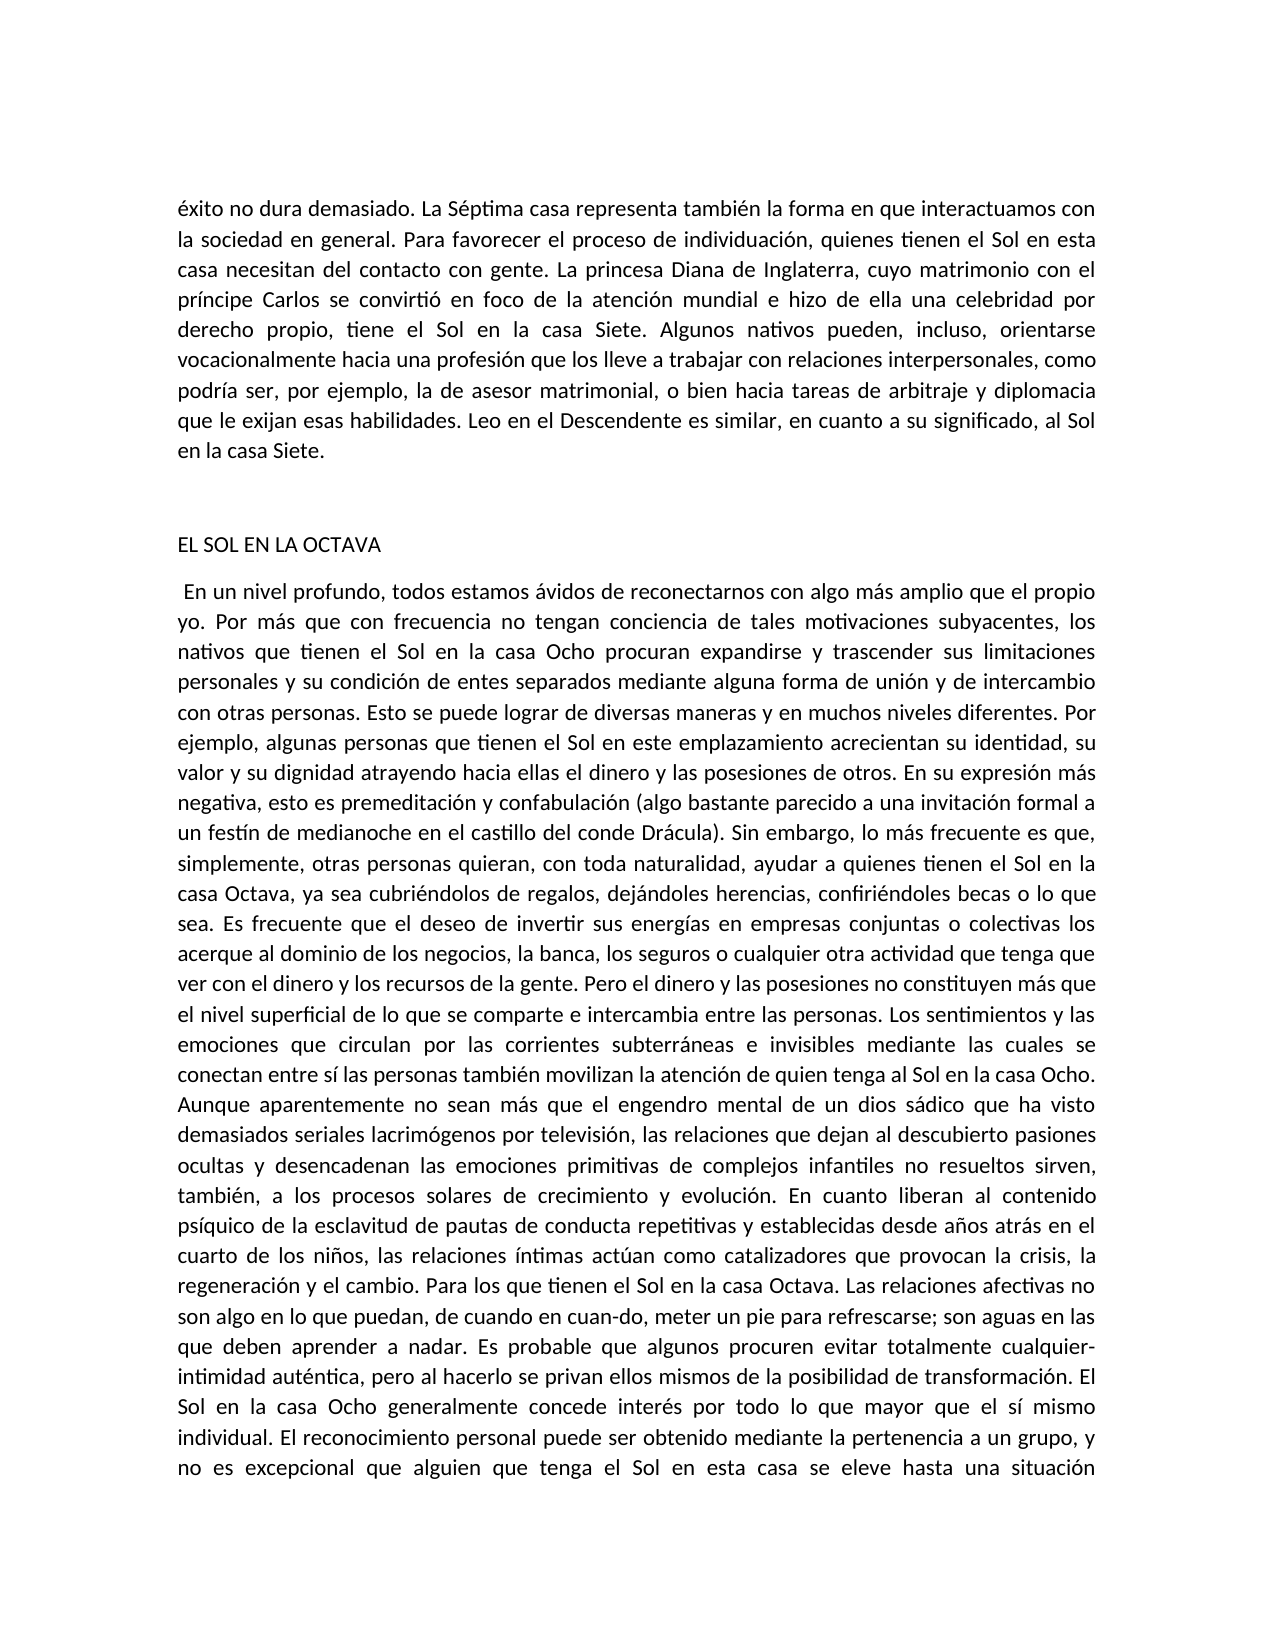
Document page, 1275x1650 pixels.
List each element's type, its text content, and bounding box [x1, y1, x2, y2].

text éxito no dura demasiado. La Séptima casa representa también la forma en que interactuamos con la sociedad en general. Para favorecer el proceso de individuación, quienes tienen el Sol en esta casa necesitan del contacto con gente. La princesa Diana de Inglaterra, cuyo matrimonio con el príncipe Carlos se convirtió en foco de la atención mundial e hizo de ella una celebridad por derecho propio, tiene el Sol en la casa Siete. Algunos nativos pueden, incluso, orientarse vocacionalmente hacia una profesión que los lleve a trabajar con relaciones interpersonales, como podría ser, por ejemplo, la de asesor matrimonial, o bien hacia tareas de arbitraje y diplomacia que le exijan esas habilidades. Leo en el Descendente es similar, en cuanto a su significado, al Sol en la casa Siete. [177, 194, 1098, 464]
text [177, 577, 1098, 1481]
text EL SOL EN LA OCTAVA [177, 530, 1098, 558]
